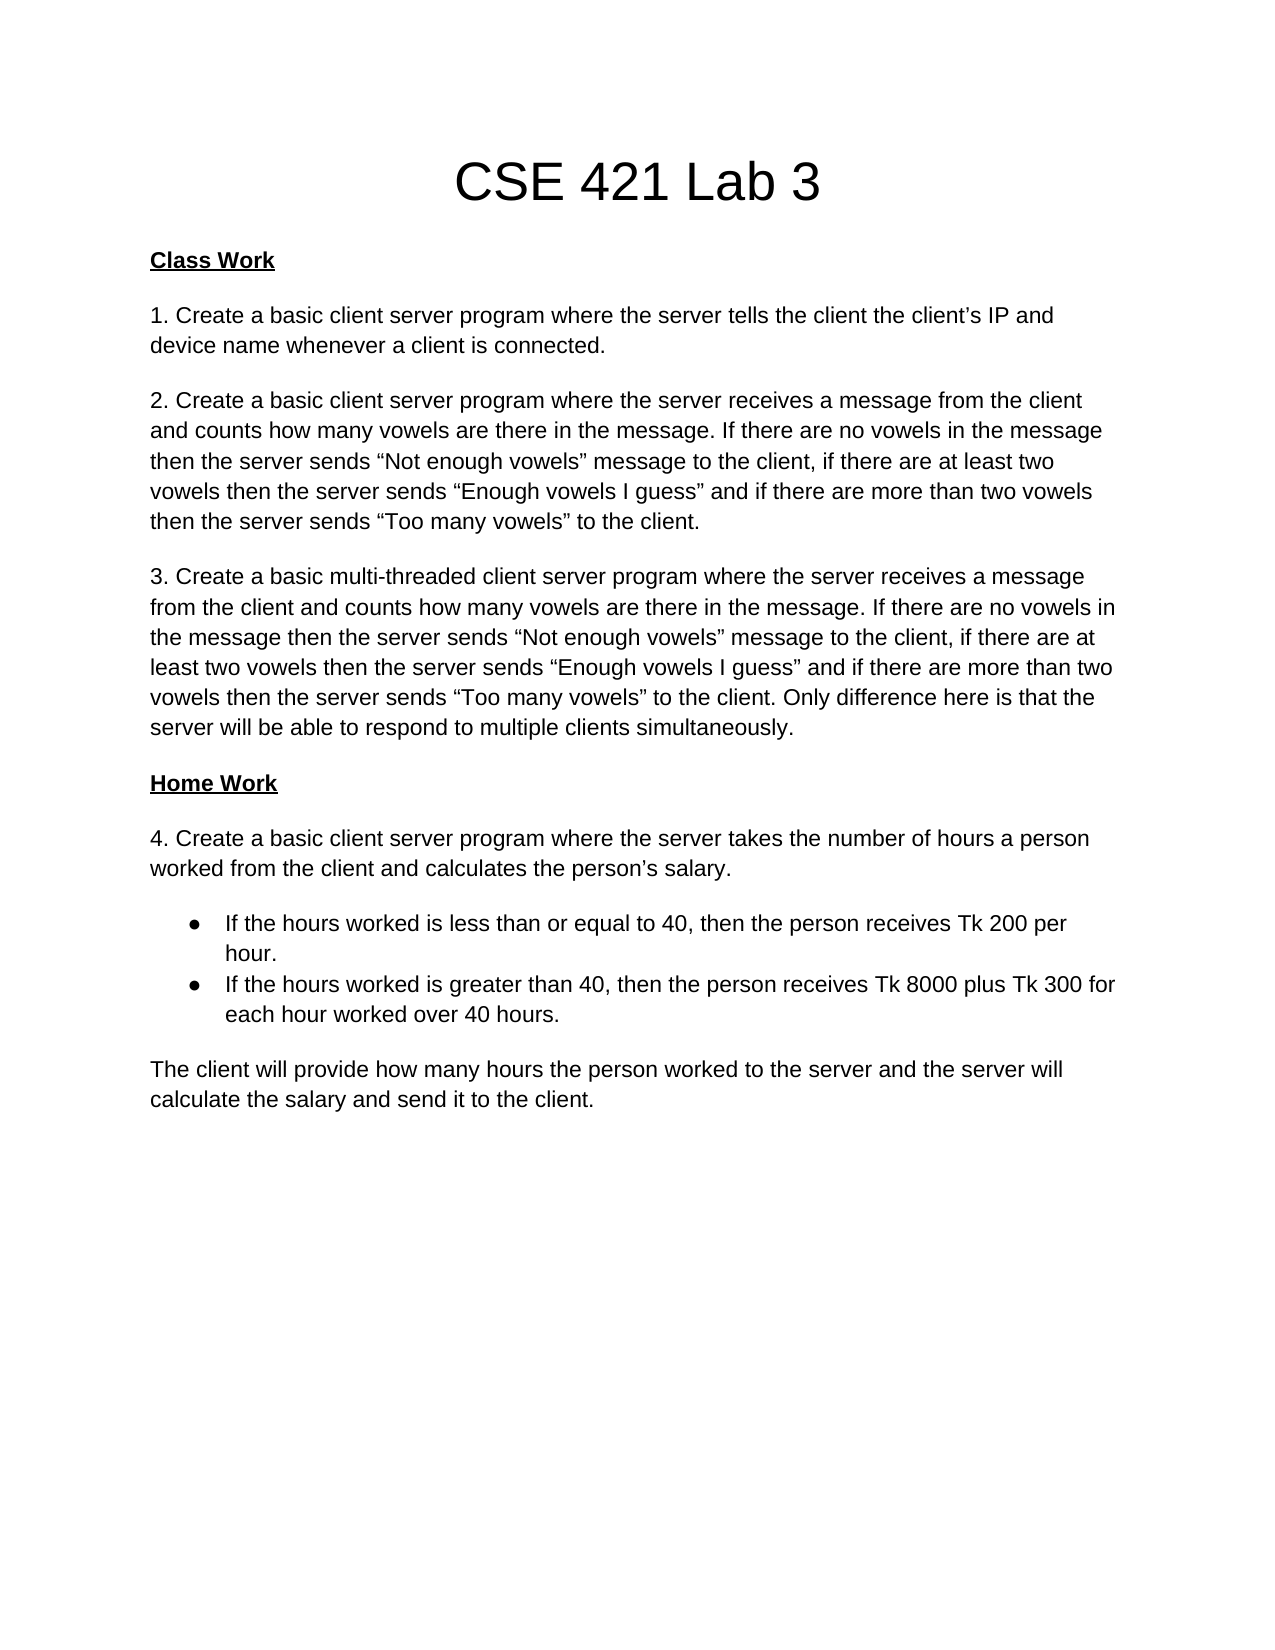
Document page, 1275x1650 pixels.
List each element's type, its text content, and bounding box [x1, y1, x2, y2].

text 4. Create a basic client server program where the server takes the number of hours a person worked from the client and calculates the person’s salary. [150, 825, 1125, 881]
text 3. Create a basic multi-threaded client server program where the server receives a message from the client and counts how many vowels are there in the message. If there are no vowels in the message then the server sends “Not enough vowels” message to the client, if there are at least two vowels then the server sends “Enough vowels I guess” and if there are more than two vowels then the server sends “Too many vowels” to the client. Only difference here is that the server will be able to respond to multiple clients simultaneously. [150, 563, 1125, 741]
text Class Work [150, 247, 1125, 273]
title CSE 421 Lab 3 [150, 150, 1125, 212]
text Home Work [150, 769, 1125, 796]
text The client will provide how many hours the person worked to the server and the server will calculate the salary and send it to the client. [150, 1056, 1125, 1112]
list If the hours worked is greater than 40, then the person receives Tk 8000 plus Tk 300 for each hour worked over 40 hours. [187, 971, 1125, 1027]
text 2. Create a basic client server program where the server receives a message from the client and counts how many vowels are there in the message. If there are no vowels in the message then the server sends “Not enough vowels” message to the client, if there are at least two vowels then the server sends “Enough vowels I guess” and if there are more than two vowels then the server sends “Too many vowels” to the client. [150, 387, 1125, 534]
text 1. Create a basic client server program where the server tells the client the client’s IP and device name whenever a client is connected. [150, 302, 1125, 358]
list If the hours worked is less than or equal to 40, then the person receives Tk 200 per hour. [187, 910, 1125, 967]
